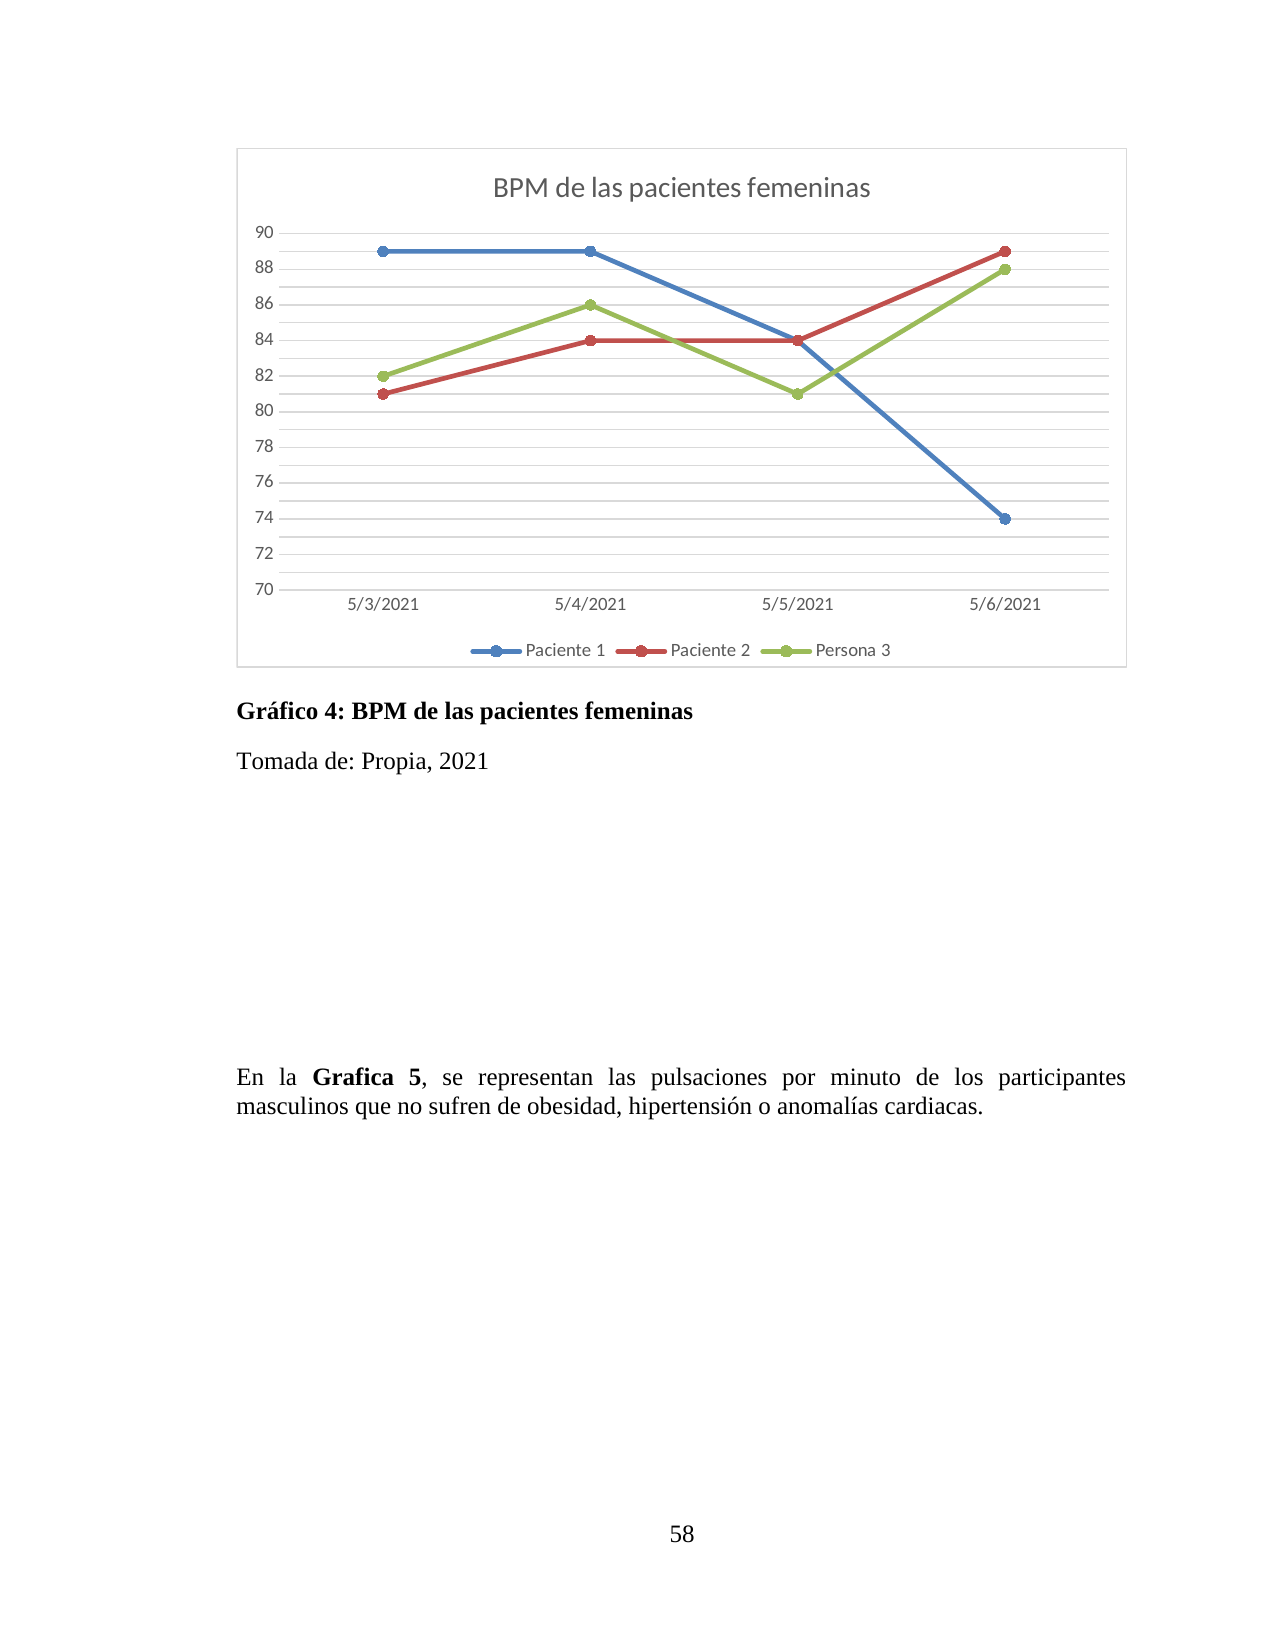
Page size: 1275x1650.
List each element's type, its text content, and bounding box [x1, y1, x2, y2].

text Gráfico 4: BPM de las pacientes femeninas [236, 696, 1127, 725]
text Tomada de: Propia, 2021 [236, 746, 1127, 775]
text En la Grafica 5, se representan las pulsaciones por minuto de los participantes masculinos que no sufren de obesidad, hipertensión o anomalías cardiacas. [236, 1062, 1127, 1120]
